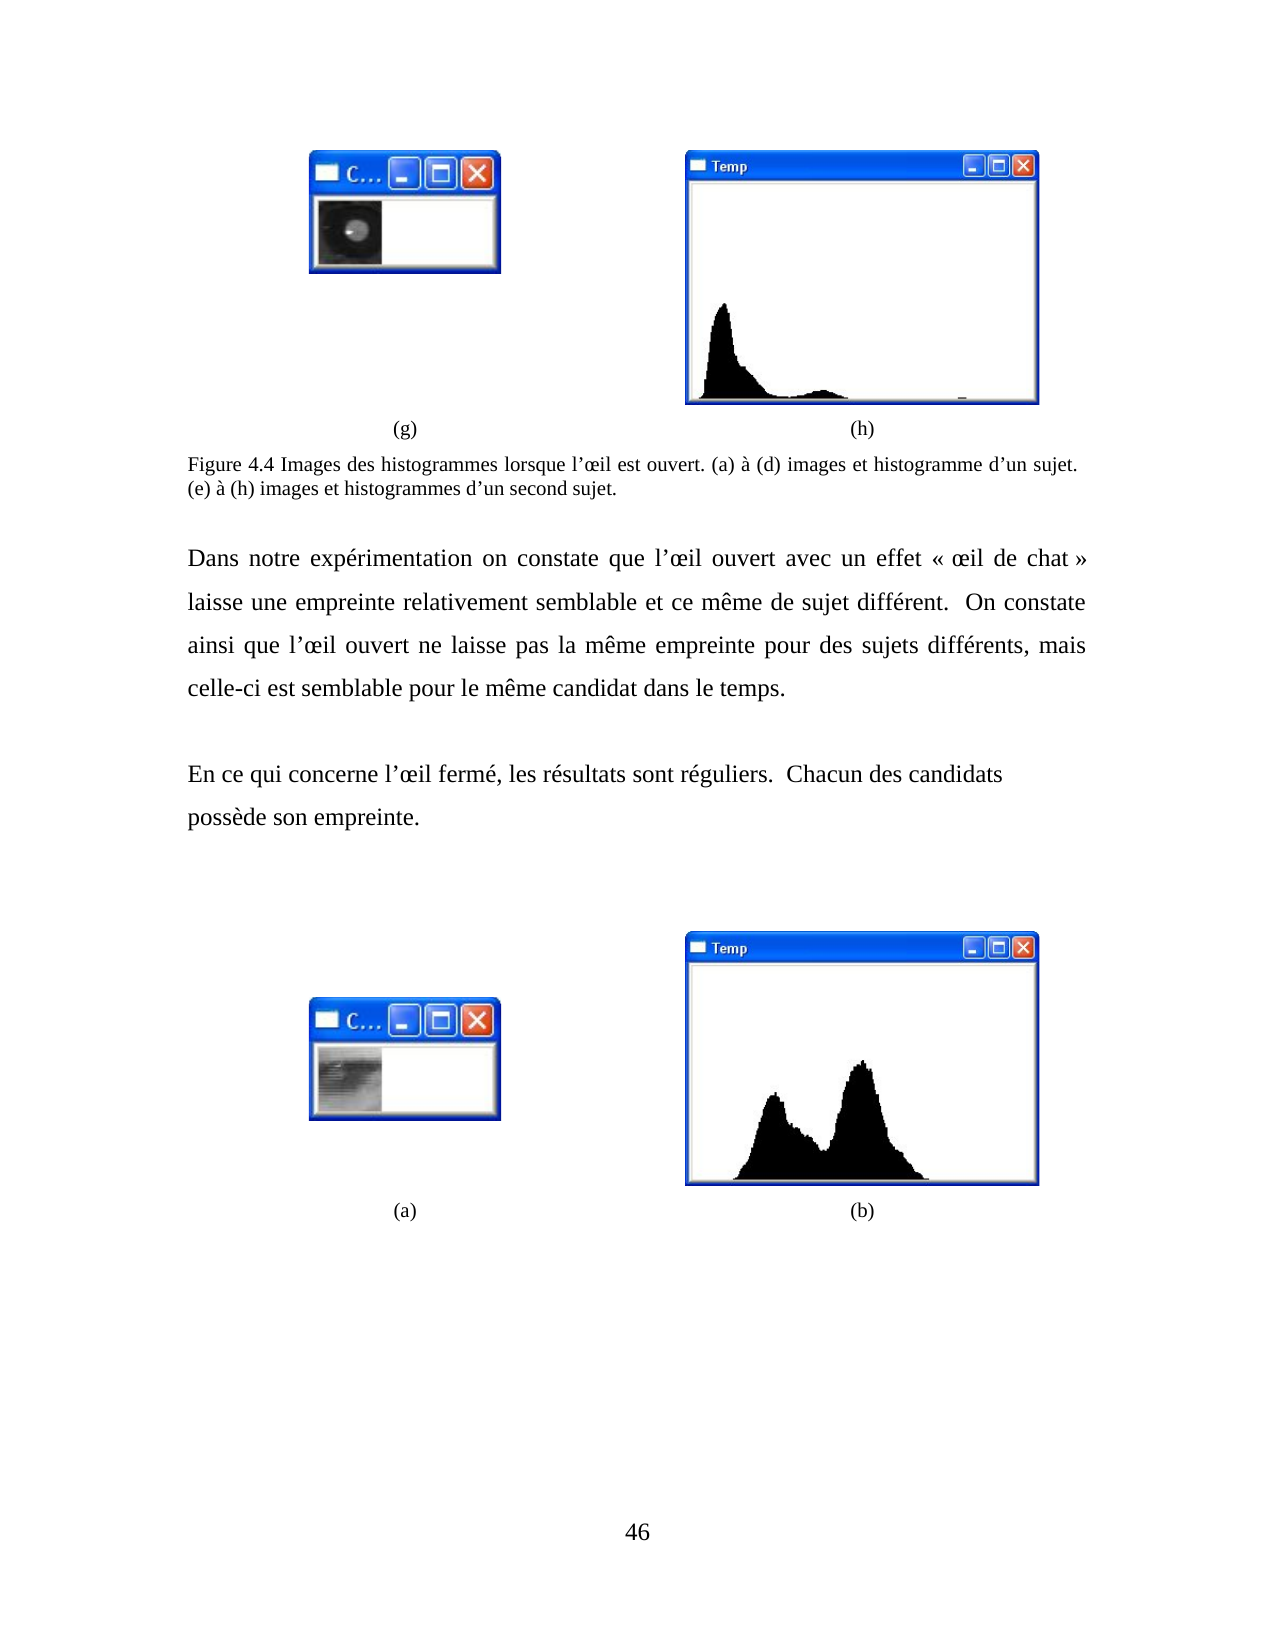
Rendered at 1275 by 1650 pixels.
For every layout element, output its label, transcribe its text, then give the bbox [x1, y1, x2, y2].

table_cell (a) [176, 1198, 633, 1234]
table_header [176, 932, 633, 1198]
table_cell (g) [176, 416, 633, 452]
picture [308, 997, 502, 1121]
table_cell [634, 150, 1091, 416]
table_cell (b) [634, 1198, 1091, 1234]
text Dans notre expérimentation on constate que l’œil ouvert avec un effet « œil de chat » laisse une empreinte relativement semblable et ce même de sujet différent. On constate ainsi que l’œil ouvert ne laisse pas la même empreinte pour des sujets différents, mais celle-ci est semblable pour le même candidat dans le temps. [187, 543, 1087, 702]
picture [308, 150, 502, 274]
table_header [634, 932, 1091, 1198]
table_cell Figure 4.4 Images des histogrammes lorsque l’œil est ouvert. (a) à (d) images et histogramme d’un sujet. (e) à (h) images et histogrammes d’un second sujet. [176, 452, 1091, 500]
picture [685, 150, 1040, 405]
text En ce qui concerne l’œil fermé, les résultats sont réguliers. Chacun des candidats possède son empreinte. [187, 759, 1087, 831]
picture [685, 931, 1040, 1186]
table_cell [176, 150, 633, 416]
table_cell (h) [634, 416, 1091, 452]
